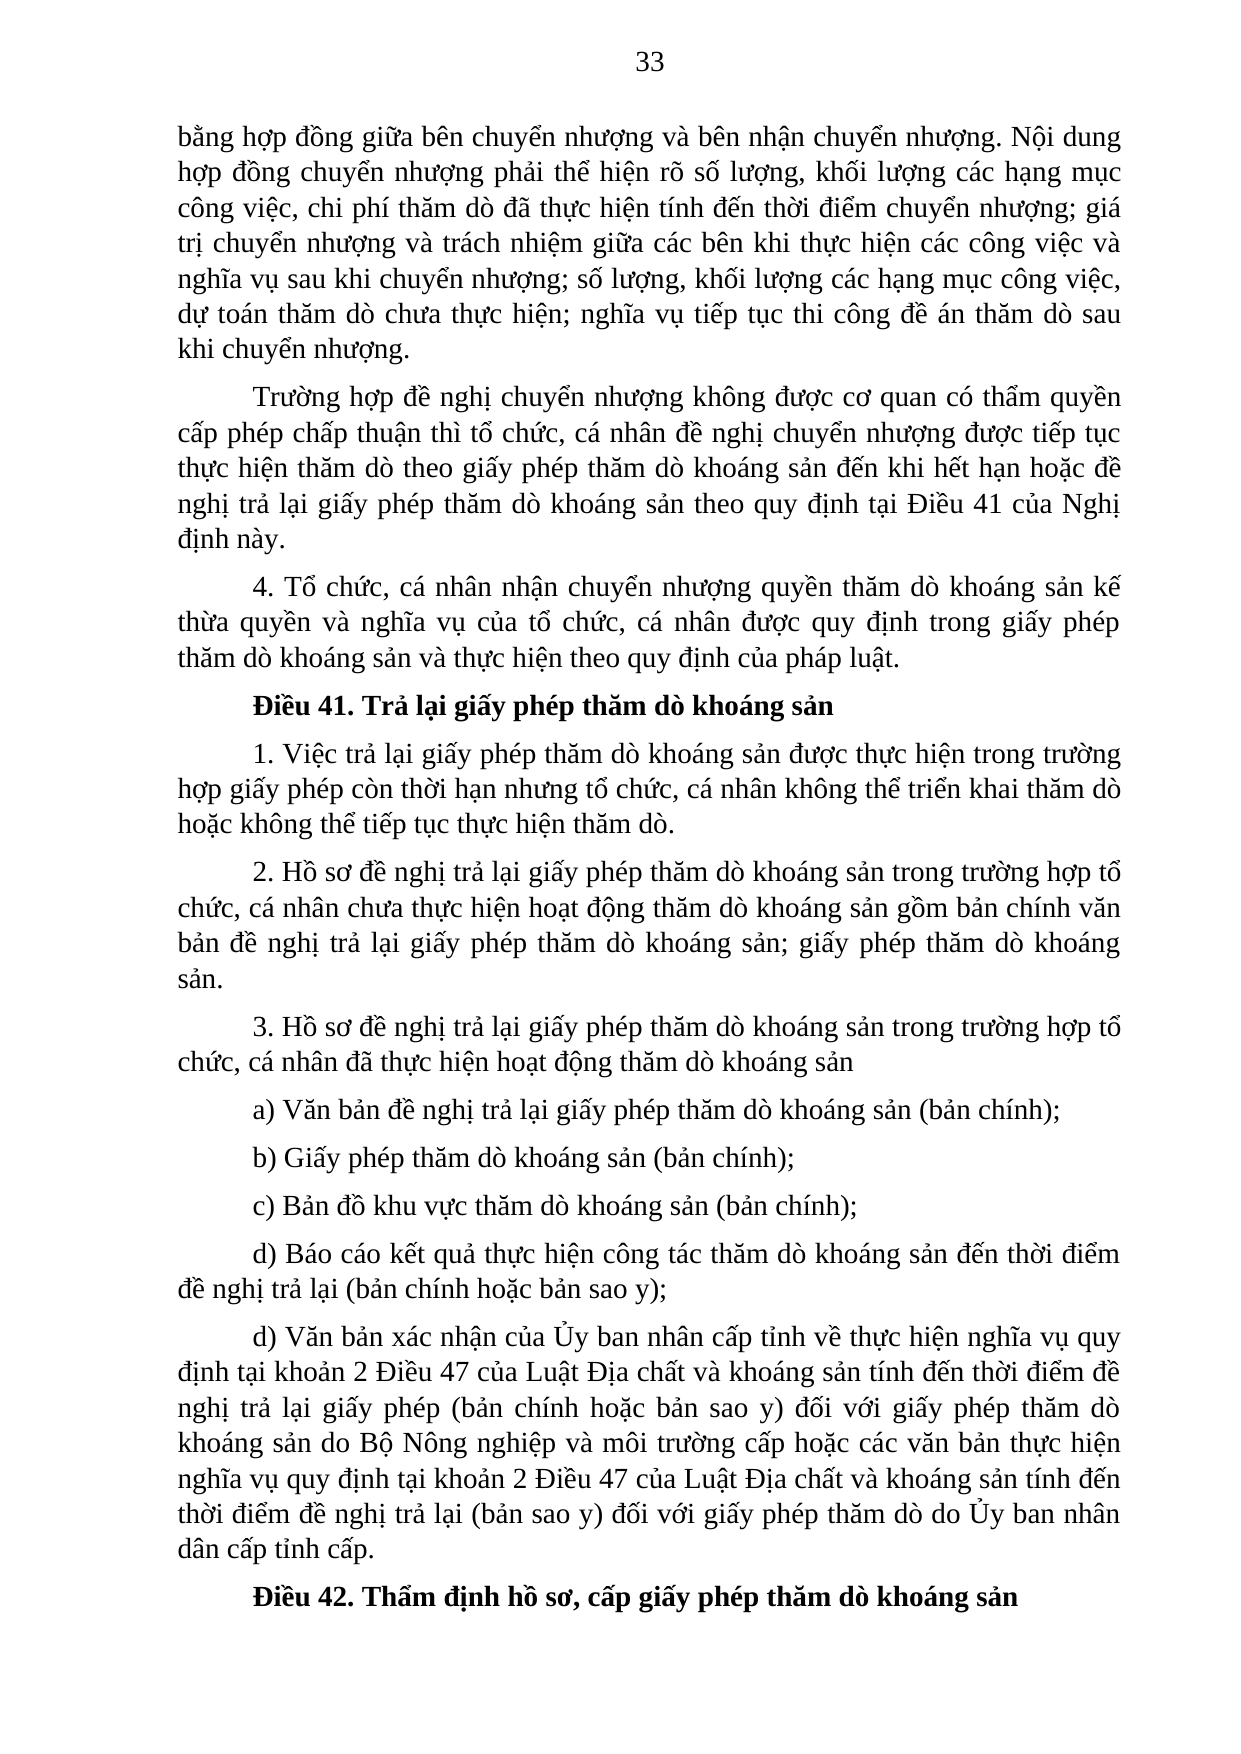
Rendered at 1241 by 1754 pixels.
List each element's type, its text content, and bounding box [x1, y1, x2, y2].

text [177, 118, 1122, 366]
text d) Văn bản xác nhận của Ủy ban nhân cấp tỉnh về thực hiện nghĩa vụ quy định tại khoản 2 Điều 47 của Luật Địa chất và khoáng sản tính đến thời điểm đề nghị trả lại giấy phép (bản chính hoặc bản sao y) đối với giấy phép thăm dò khoáng sản do Bộ Nông nghiệp và môi trường cấp hoặc các văn bản thực hiện nghĩa vụ quy định tại khoản 2 Điều 47 của Luật Địa chất và khoáng sản tính đến thời điểm đề nghị trả lại (bản sao y) đối với giấy phép thăm dò do Ủy ban nhân dân cấp tỉnh cấp. [177, 1318, 1122, 1566]
text d) Báo cáo kết quả thực hiện công tác thăm dò khoáng sản đến thời điểm đề nghị trả lại (bản chính hoặc bản sao y); [177, 1235, 1122, 1306]
text c) Bản đồ khu vực thăm dò khoáng sản (bản chính); [177, 1187, 1122, 1222]
text 4. Tổ chức, cá nhân nhận chuyển nhượng quyền thăm dò khoáng sản kế thừa quyền và nghĩa vụ của tổ chức, cá nhân được quy định trong giấy phép thăm dò khoáng sản và thực hiện theo quy định của pháp luật. [177, 568, 1122, 674]
text a) Văn bản đề nghị trả lại giấy phép thăm dò khoáng sản (bản chính); [177, 1091, 1122, 1126]
text Điều 41. Trả lại giấy phép thăm dò khoáng sản [177, 687, 1122, 722]
text Trường hợp đề nghị chuyển nhượng không được cơ quan có thẩm quyền cấp phép chấp thuận thì tổ chức, cá nhân đề nghị chuyển nhượng được tiếp tục thực hiện thăm dò theo giấy phép thăm dò khoáng sản đến khi hết hạn hoặc đề nghị trả lại giấy phép thăm dò khoáng sản theo quy định tại Điều 41 của Nghị định này. [177, 378, 1122, 556]
text 1. Việc trả lại giấy phép thăm dò khoáng sản được thực hiện trong trường hợp giấy phép còn thời hạn nhưng tổ chức, cá nhân không thể triển khai thăm dò hoặc không thể tiếp tục thực hiện thăm dò. [177, 735, 1122, 841]
text 2. Hồ sơ đề nghị trả lại giấy phép thăm dò khoáng sản trong trường hợp tổ chức, cá nhân chưa thực hiện hoạt động thăm dò khoáng sản gồm bản chính văn bản đề nghị trả lại giấy phép thăm dò khoáng sản; giấy phép thăm dò khoáng sản. [177, 853, 1122, 995]
text 3. Hồ sơ đề nghị trả lại giấy phép thăm dò khoáng sản trong trường hợp tổ chức, cá nhân đã thực hiện hoạt động thăm dò khoáng sản [177, 1008, 1122, 1078]
text b) Giấy phép thăm dò khoáng sản (bản chính); [177, 1139, 1122, 1174]
text Điều 42. Thẩm định hồ sơ, cấp giấy phép thăm dò khoáng sản [177, 1578, 1122, 1614]
